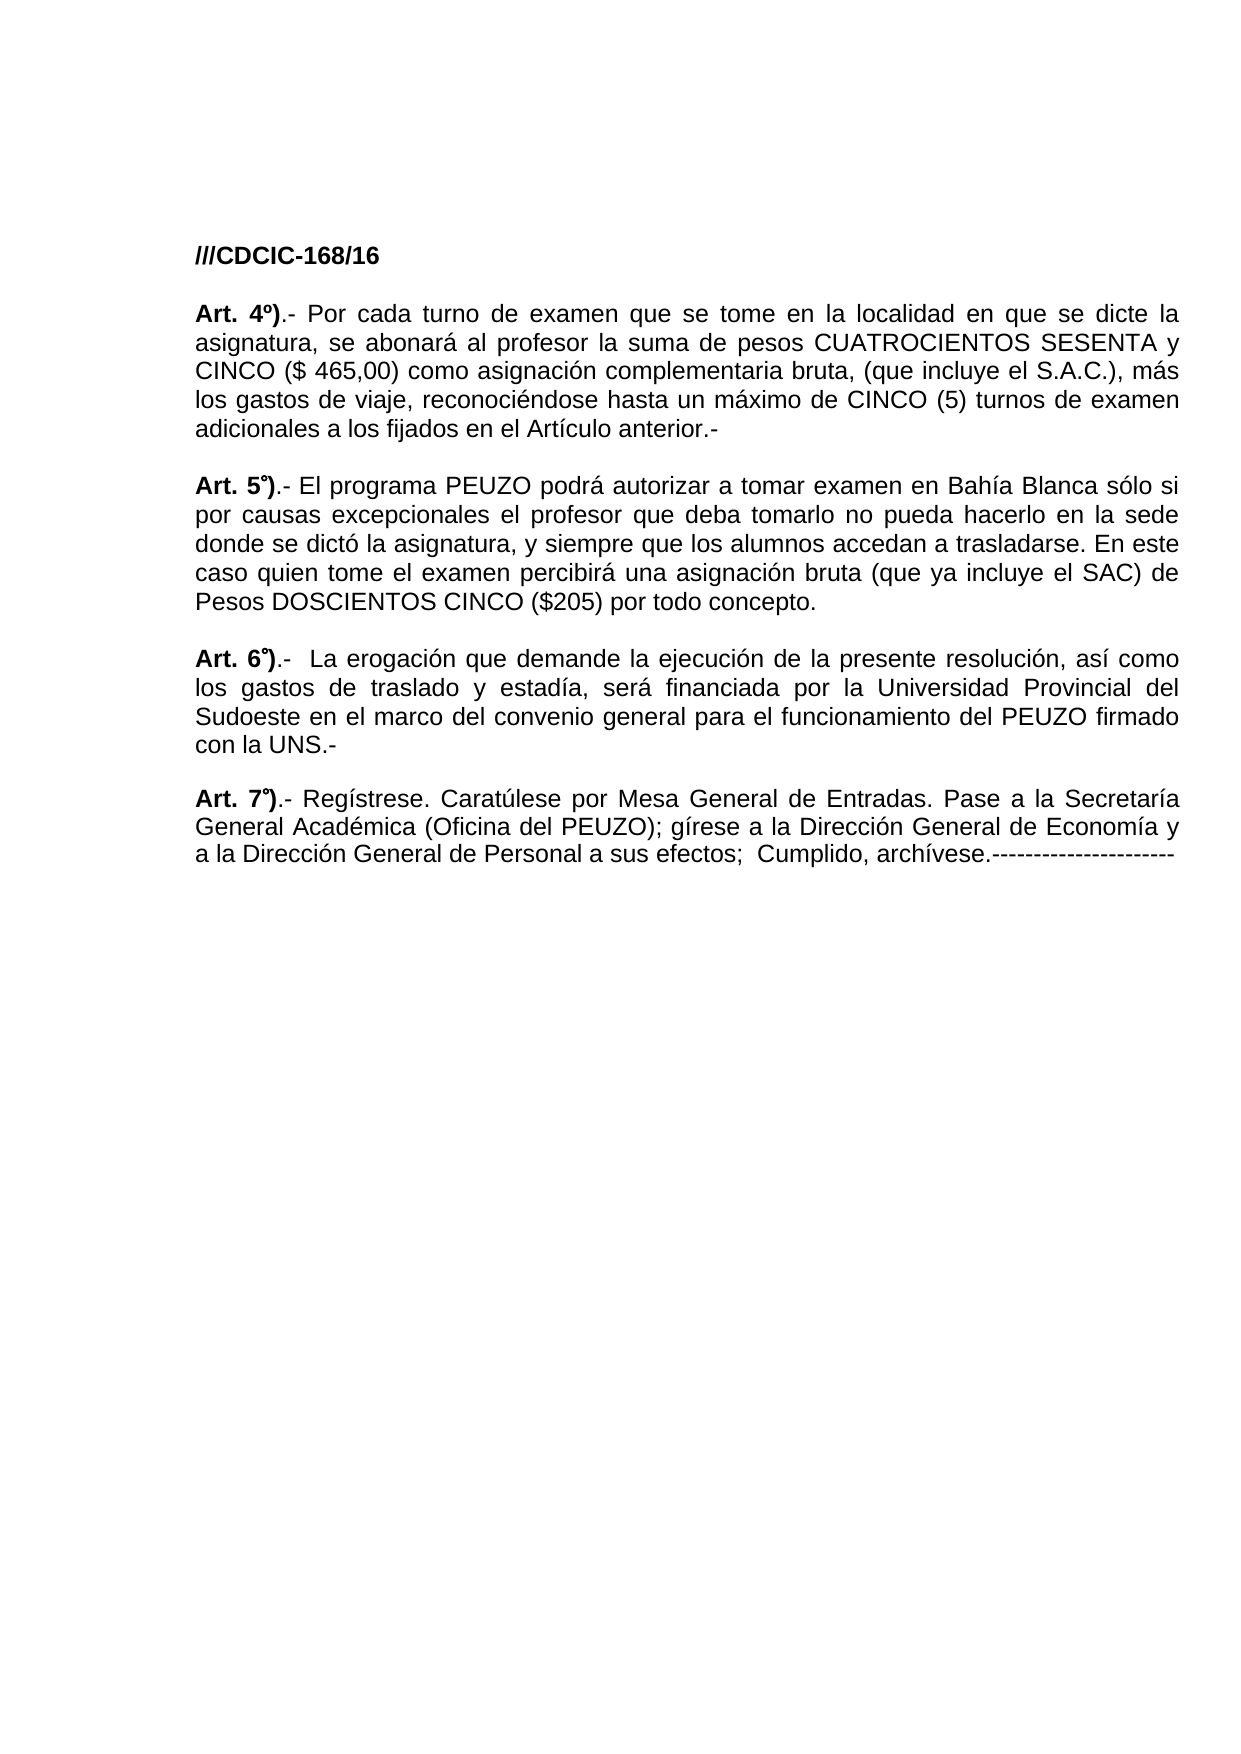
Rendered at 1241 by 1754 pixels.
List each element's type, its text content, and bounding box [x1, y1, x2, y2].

text Art. 6).- La erogación que demande la ejecución de la presente resolución, así como los gastos de traslado y estadía, será financiada por la Universidad Provincial del Sudoeste en el marco del convenio general para el funcionamiento del PEUZO firmado con la UNS.- [195, 644, 1181, 759]
text Art. 4º).- Por cada turno de examen que se tome en la localidad en que se dicte la asignatura, se abonará al profesor la suma de pesos CUATROCIENTOS SESENTA y CINCO ($ 465,00) como asignación complementaria bruta, (que incluye el S.A.C.), más los gastos de viaje, reconociéndose hasta un máximo de CINCO (5) turnos de examen adicionales a los fijados en el Artículo anterior.- [195, 299, 1181, 443]
text ///CDCIC-168/16 [195, 241, 1181, 270]
text Art. 7).- Regístrese. Caratúlese por Mesa General de Entradas. Pase a la Secretaría General Académica (Oficina del PEUZO); gírese a la Dirección General de Economía y a la Dirección General de Personal a sus efectos; Cumplido, archívese.---------------------- [195, 786, 1181, 867]
text Art. 5).- El programa PEUZO podrá autorizar a tomar examen en Bahía Blanca sólo si por causas excepcionales el profesor que deba tomarlo no pueda hacerlo en la sede donde se dictó la asignatura, y siempre que los alumnos accedan a trasladarse. En este caso quien tome el examen percibirá una asignación bruta (que ya incluye el SAC) de Pesos DOSCIENTOS CINCO ($205) por todo concepto. [195, 471, 1181, 615]
